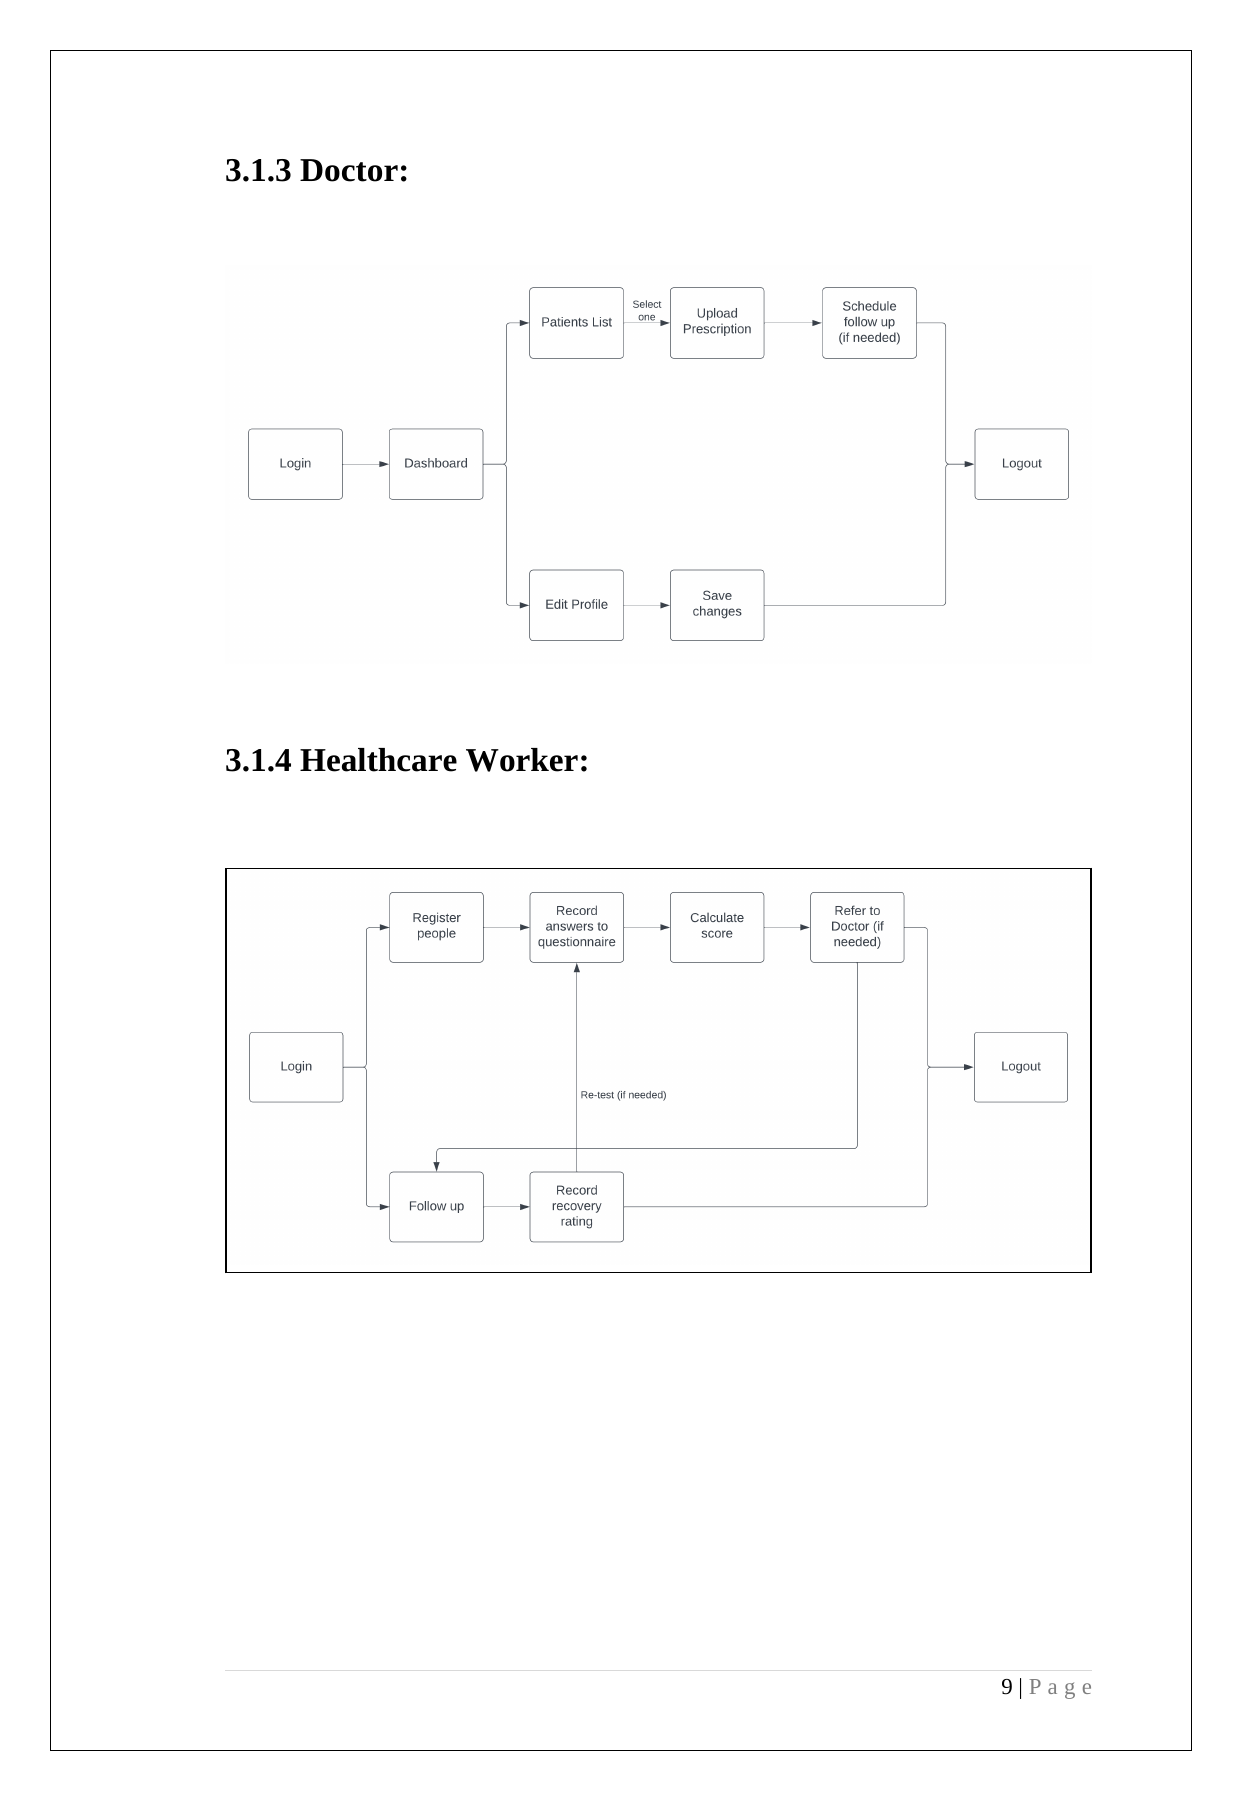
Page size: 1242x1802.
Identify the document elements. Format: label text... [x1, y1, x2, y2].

picture [227, 869, 1090, 1265]
picture [225, 265, 1092, 664]
text 3.1.4 Healthcare Worker: [225, 740, 1092, 778]
text 3.1.3 Doctor: [225, 150, 1092, 188]
